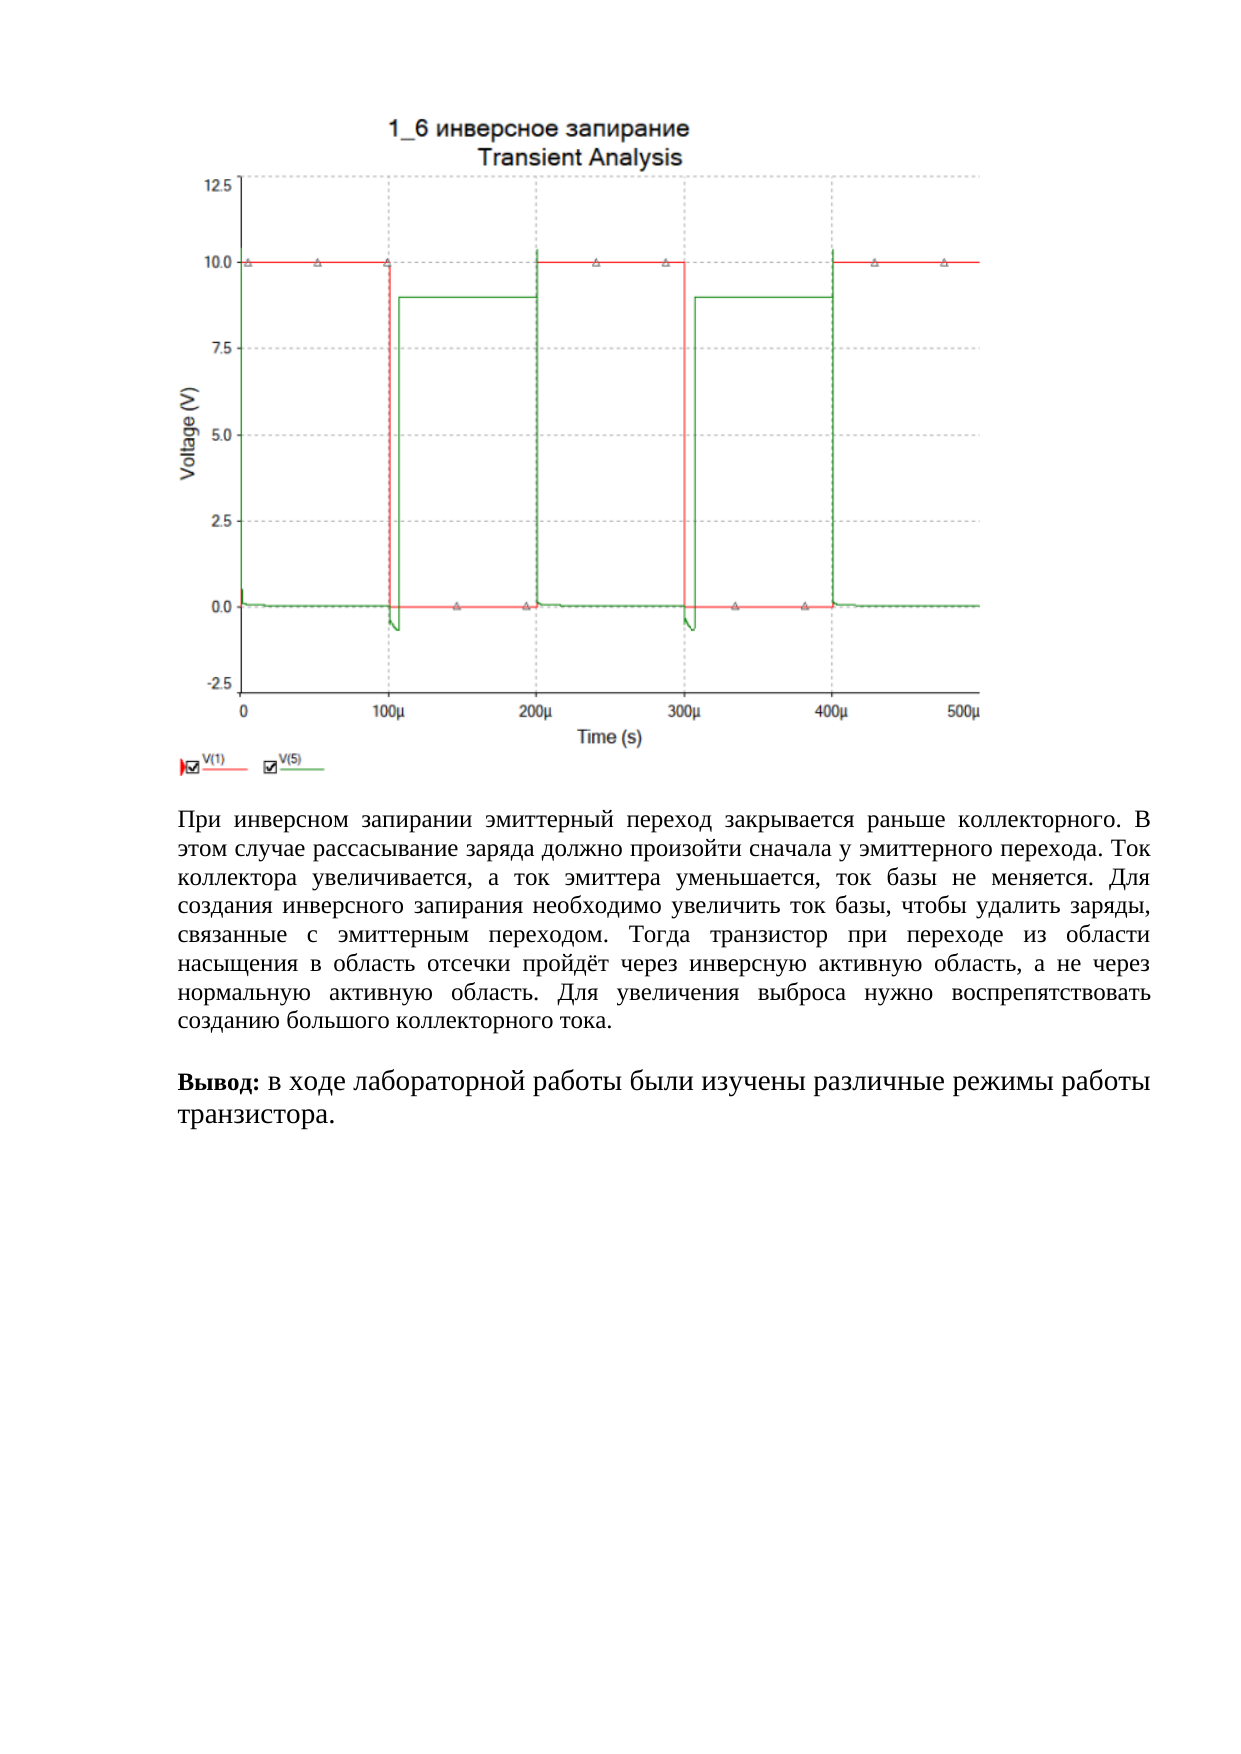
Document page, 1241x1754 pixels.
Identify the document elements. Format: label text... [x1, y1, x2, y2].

picture [177, 118, 980, 776]
text Вывод: в ходе лабораторной работы были изучены различные режимы работы транзистора. [177, 1063, 1152, 1130]
text При инверсном запирании эмиттерный переход закрывается раньше коллекторного. В этом случае рассасывание заряда должно произойти сначала у эмиттерного перехода. Ток коллектора увеличивается, а ток эмиттера уменьшается, ток базы не меняется. Для создания инверсного запирания необходимо увеличить ток базы, чтобы удалить заряды, связанные с эмиттерным переходом. Тогда транзистор при переходе из области насыщения в область отсечки пройдёт через инверсную активную область, а не через нормальную активную область. Для увеличения выброса нужно воспрепятствовать созданию большого коллекторного тока. [177, 804, 1152, 1034]
